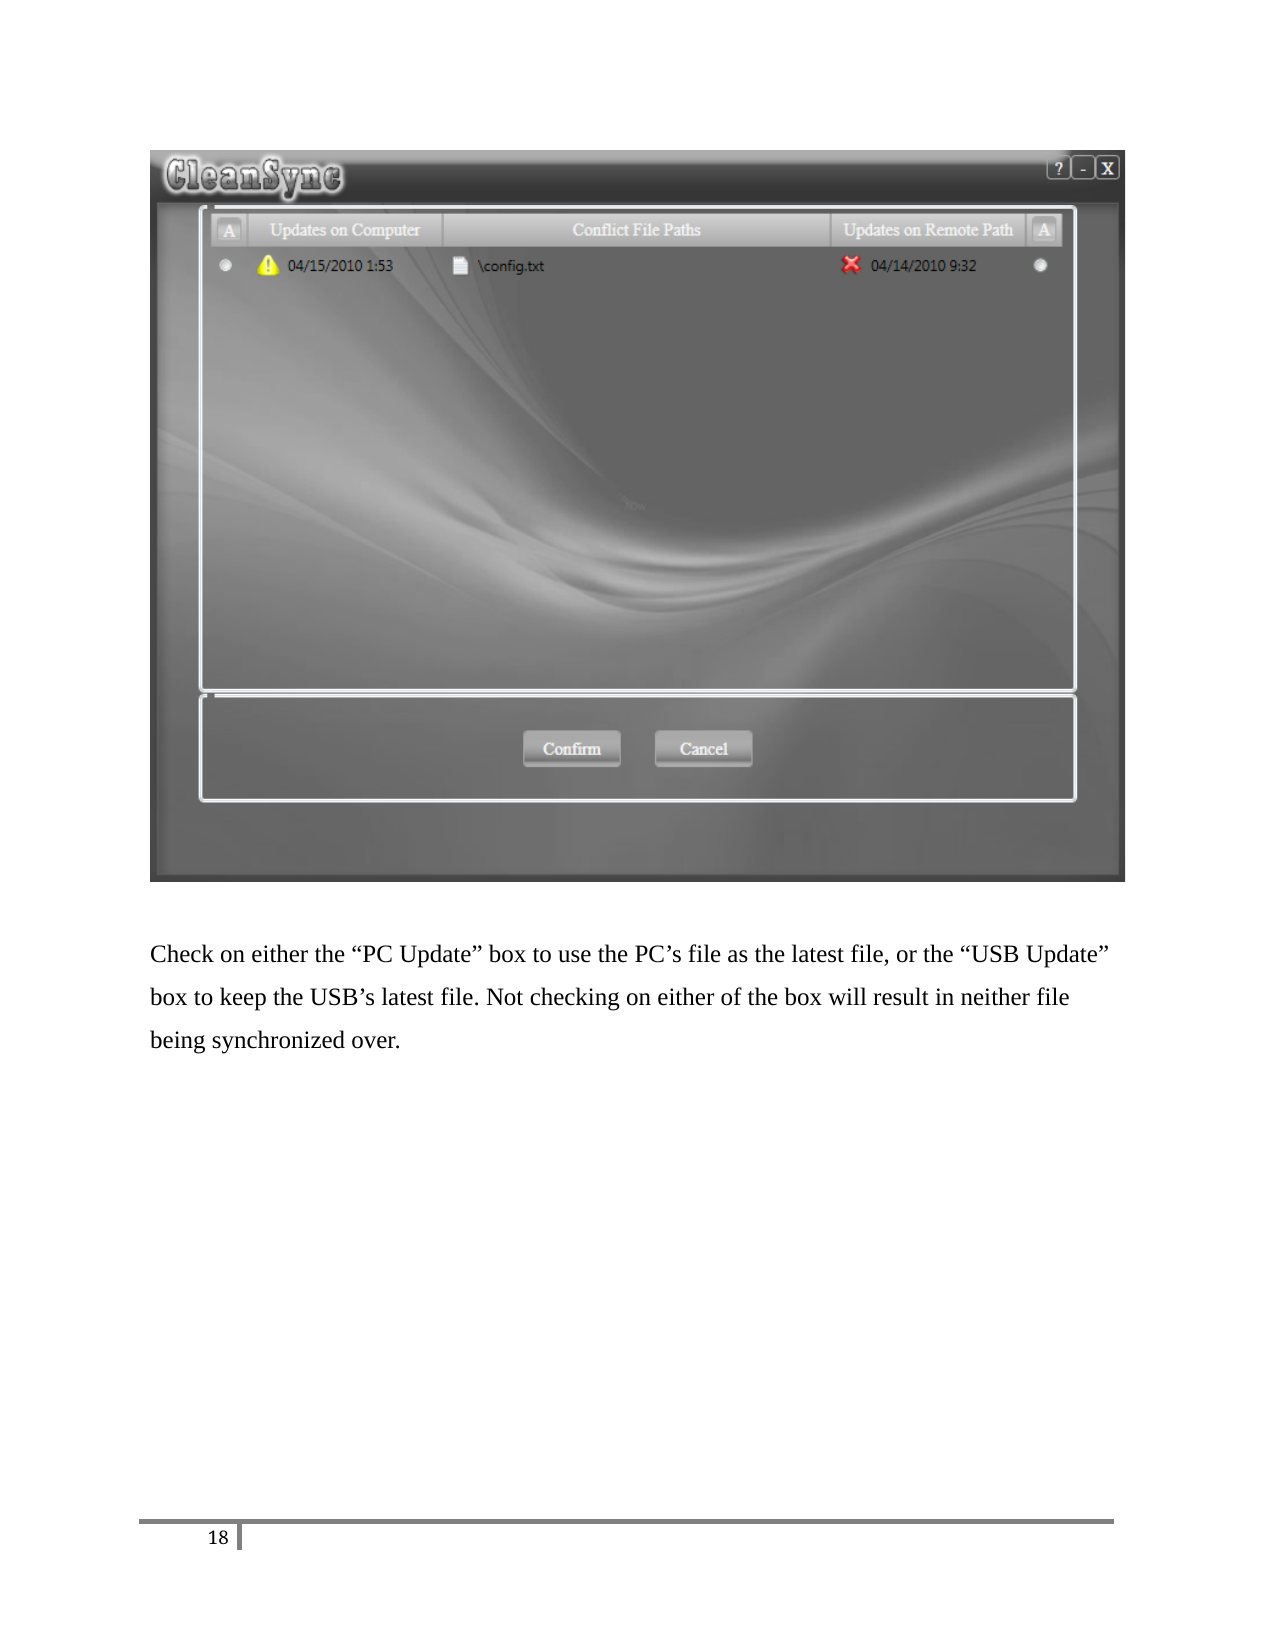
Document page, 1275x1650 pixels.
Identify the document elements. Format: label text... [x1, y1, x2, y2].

picture [150, 150, 1125, 882]
text Check on either the “PC Update” box to use the PC’s file as the latest file, or the “USB Update” box to keep the USB’s latest file. Not checking on either of the box will result in neither file being synchronized over. [150, 939, 1125, 1054]
